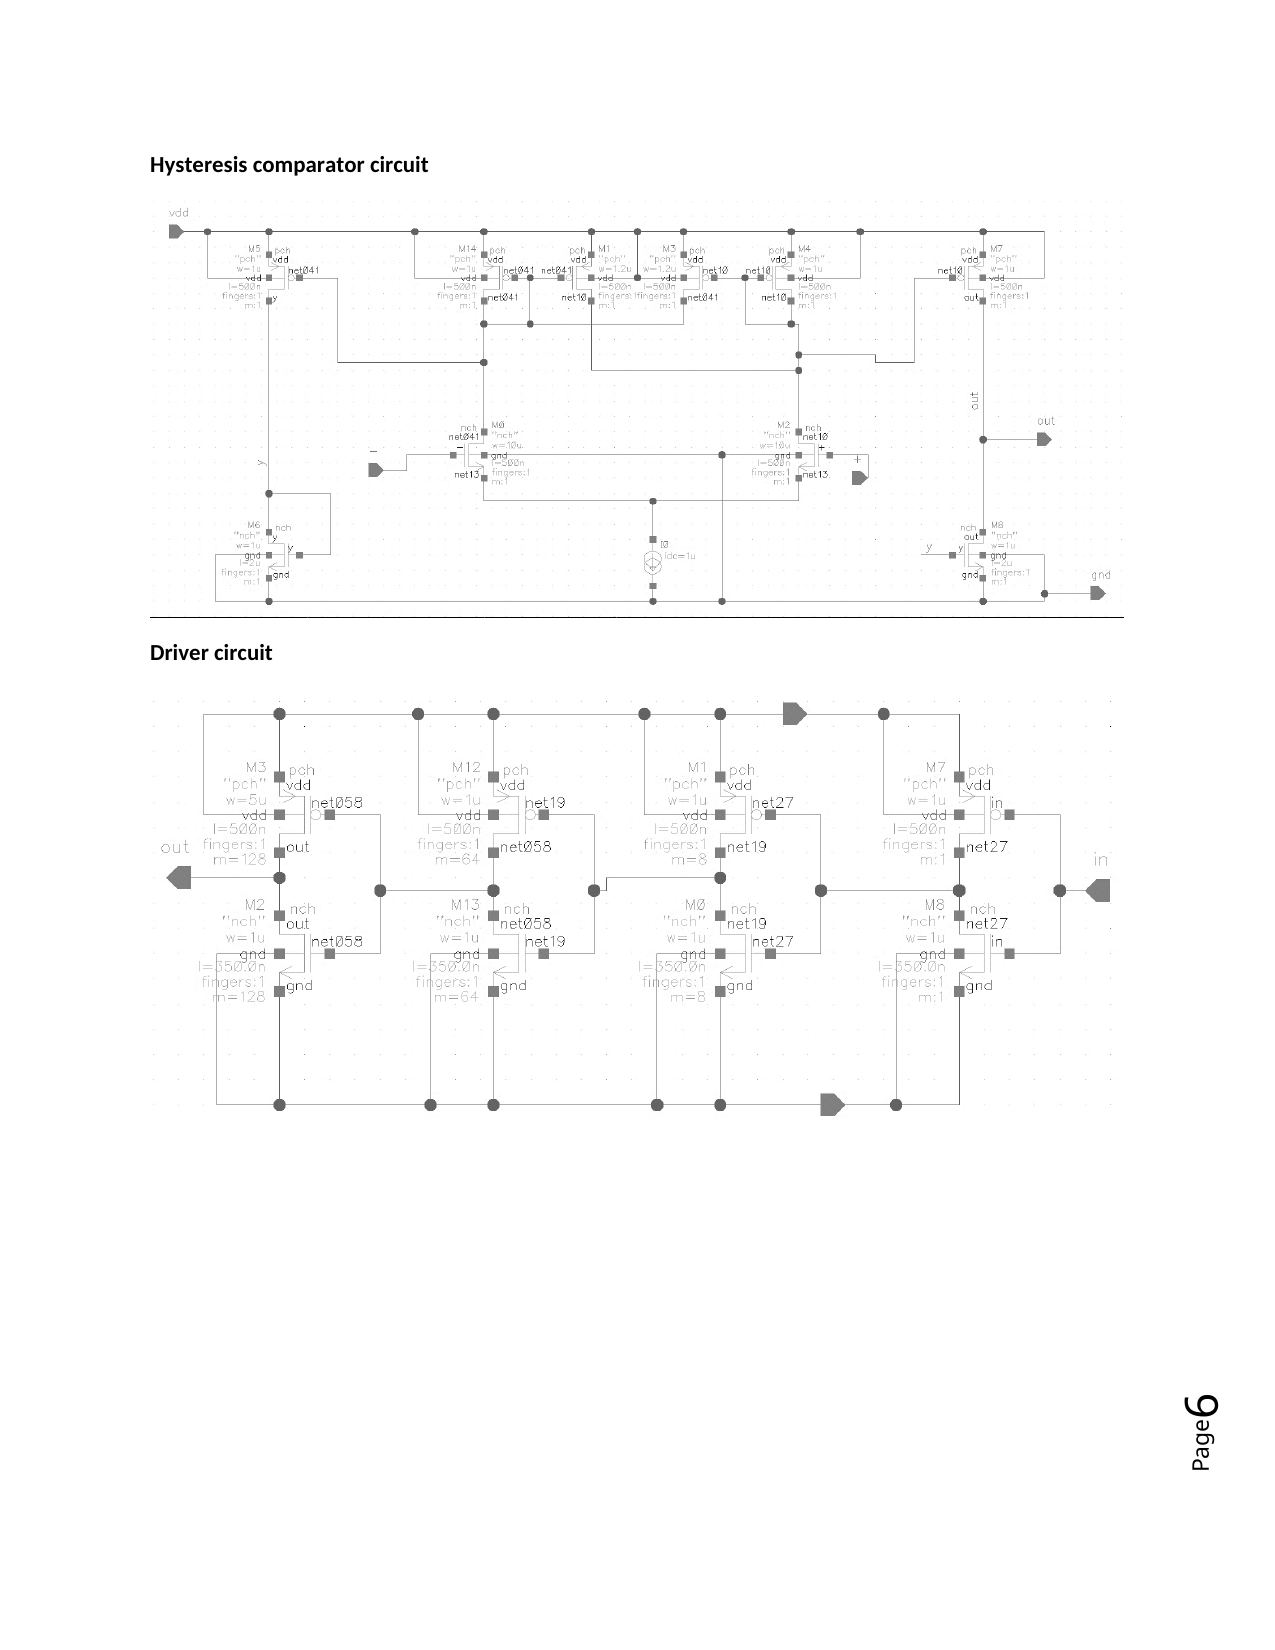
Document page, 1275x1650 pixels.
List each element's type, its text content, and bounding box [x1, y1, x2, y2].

picture [150, 684, 1123, 1118]
picture [150, 196, 1124, 618]
text Driver circuit [150, 638, 1125, 666]
text Hysteresis comparator circuit [150, 150, 1125, 178]
